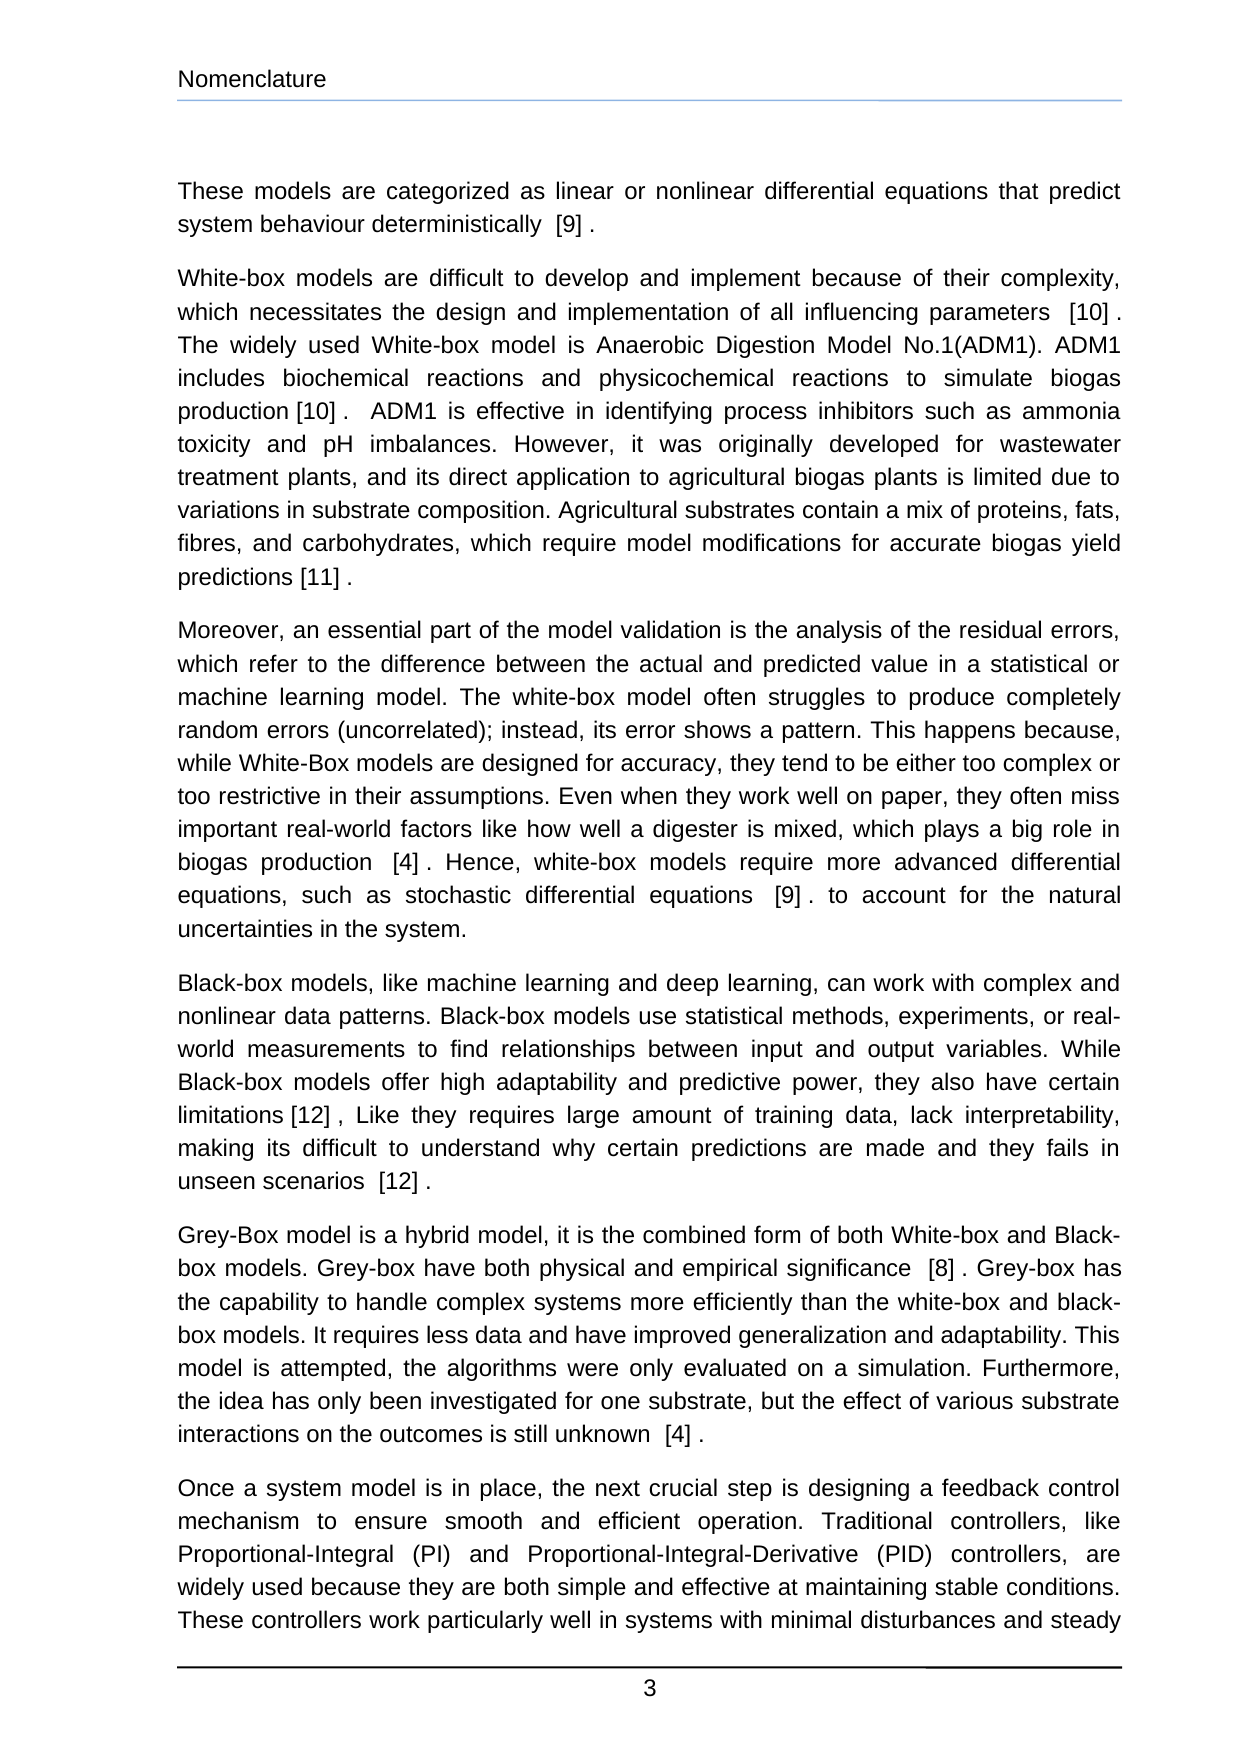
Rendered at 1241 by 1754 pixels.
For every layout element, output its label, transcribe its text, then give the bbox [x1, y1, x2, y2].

text Black-box models, like machine learning and deep learning, can work with complex and nonlinear data patterns. Black-box models use statistical methods, experiments, or real-world measurements to find relationships between input and output variables. While Black-box models offer high adaptability and predictive power, they also have certain limitations, Like they requires large amount of training data, lack interpretability, making its difficult to understand why certain predictions are made and they fails in unseen scenarios . [177, 968, 1122, 1195]
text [177, 1474, 1122, 1634]
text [177, 177, 1122, 238]
text Grey-Box model is a hybrid model, it is the combined form of both White-box and Black-box models. Grey-box have both physical and empirical significance . Grey-box has the capability to handle complex systems more efficiently than the white-box and black-box models. It requires less data and have improved generalization and adaptability. This model is attempted, the algorithms were only evaluated on a simulation. Furthermore, the idea has only been investigated for one substrate, but the effect of various substrate interactions on the outcomes is still unknown . [177, 1221, 1122, 1447]
text White-box models are difficult to develop and implement because of their complexity, which necessitates the design and implementation of all influencing parameters . The widely used White-box model is Anaerobic Digestion Model No.1(ADM1). ADM1 includes biochemical reactions and physicochemical reactions to simulate biogas production. ADM1 is effective in identifying process inhibitors such as ammonia toxicity and pH imbalances. However, it was originally developed for wastewater treatment plants, and its direct application to agricultural biogas plants is limited due to variations in substrate composition. Agricultural substrates contain a mix of proteins, fats, fibres, and carbohydrates, which require model modifications for accurate biogas yield predictions. [177, 264, 1122, 590]
text Moreover, an essential part of the model validation is the analysis of the residual errors, which refer to the difference between the actual and predicted value in a statistical or machine learning model. The white-box model often struggles to produce completely random errors (uncorrelated); instead, its error shows a pattern. This happens because, while White-Box models are designed for accuracy, they tend to be either too complex or too restrictive in their assumptions. Even when they work well on paper, they often miss important real-world factors like how well a digester is mixed, which plays a big role in biogas production . Hence, white-box models require more advanced differential equations, such as stochastic differential equations to account for the natural uncertainties in the system. [177, 616, 1122, 942]
